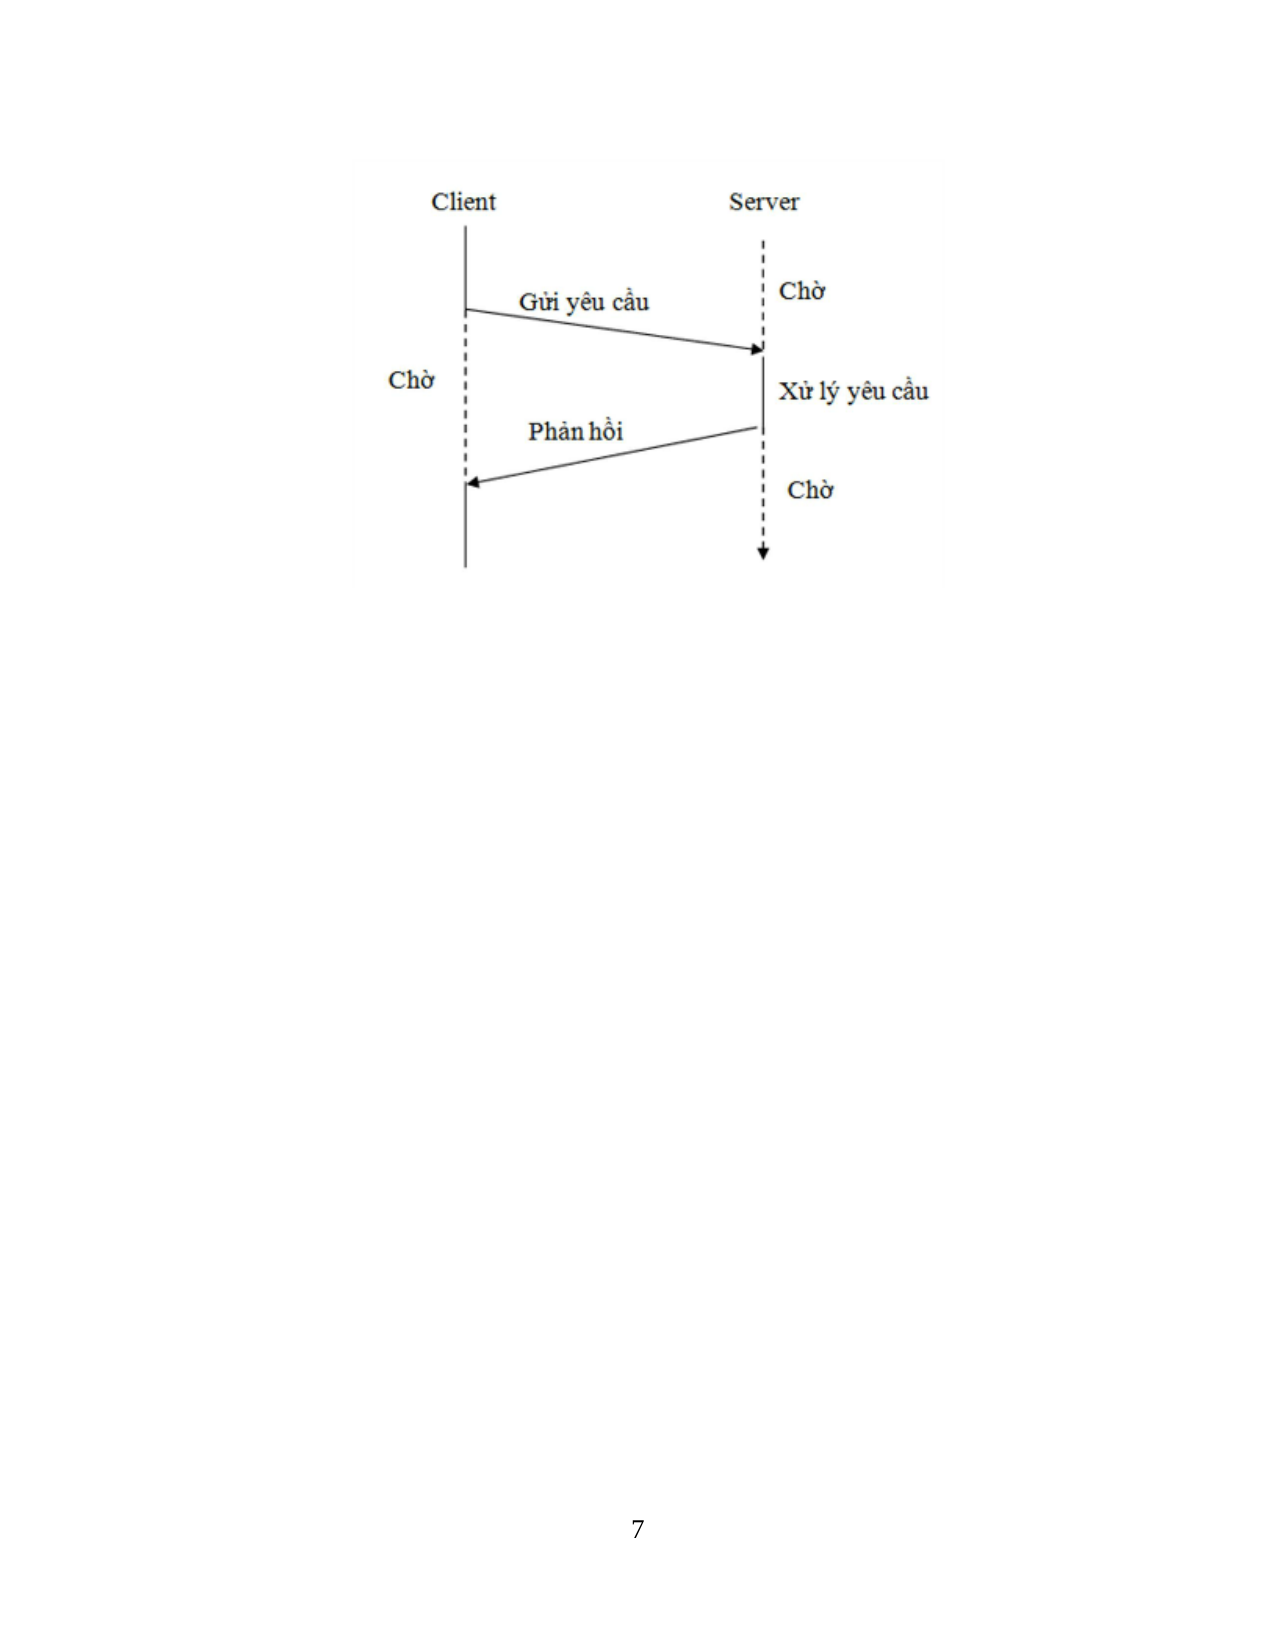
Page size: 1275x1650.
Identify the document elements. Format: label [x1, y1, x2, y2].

picture [320, 150, 993, 588]
